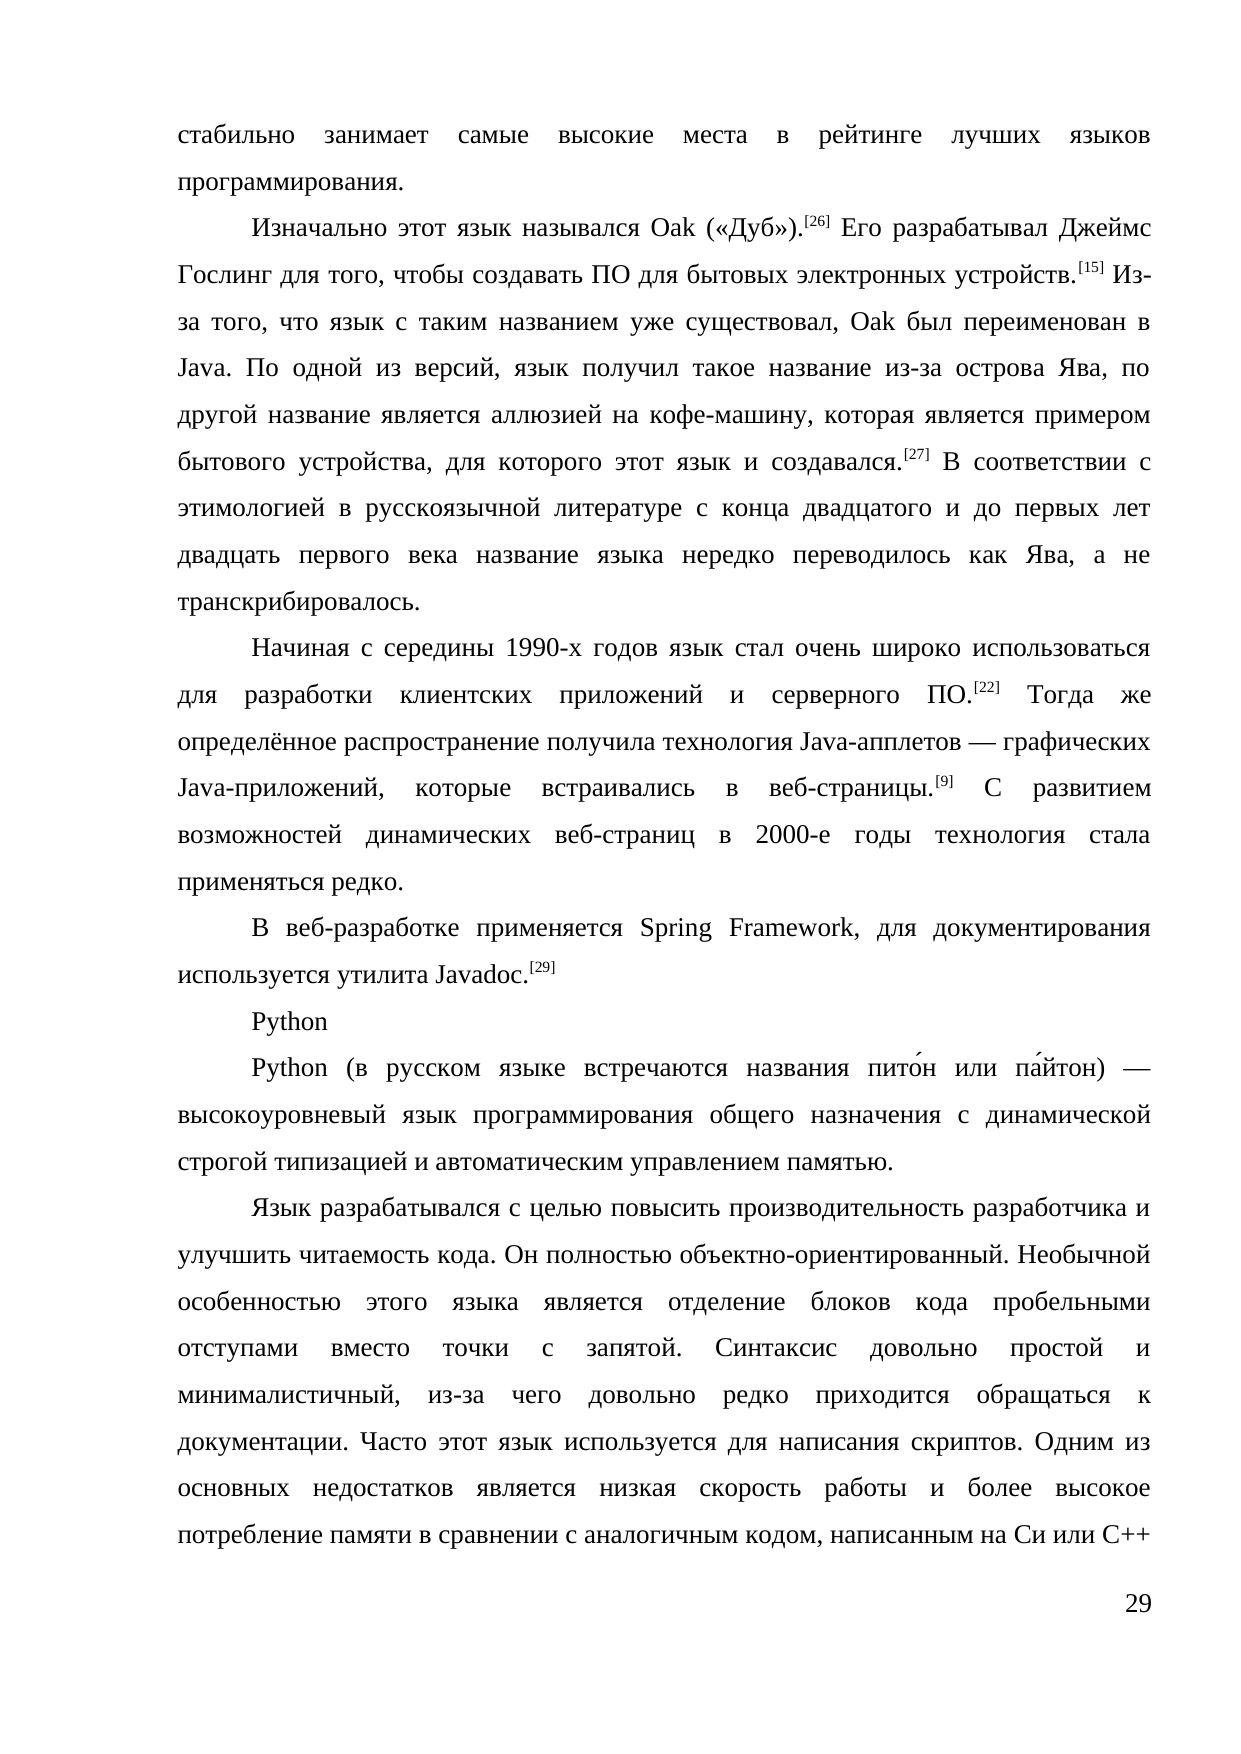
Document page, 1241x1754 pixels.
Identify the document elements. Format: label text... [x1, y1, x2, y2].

text Python (в русском языке встречаются названия пито́н или па́йтон) — высокоуровневый язык программирования общего назначения с динамической строгой типизацией и автоматическим управлением памятью. [177, 1051, 1152, 1176]
text Начиная с середины 1990-х годов язык стал очень широко использоваться для разработки клиентских приложений и серверного ПО.[22] Тогда же определённое распространение получила технология Java-апплетов — графических Java-приложений, которые встраивались в веб-страницы.[9] С развитием возможностей динамических веб-страниц в 2000-е годы технология стала применяться редко. [177, 631, 1152, 896]
text Python [177, 1005, 1152, 1036]
text В веб-разработке применяется Spring Framework, для документирования используется утилита Javadoc.[29] [177, 911, 1152, 989]
text Изначально этот язык назывался Oak («Дуб»).[26] Его разрабатывал Джеймс Гослинг для того, чтобы создавать ПО для бытовых электронных устройств.[15] Из-за того, что язык с таким названием уже существовал, Oak был переименован в Java. По одной из версий, язык получил такое название из-за острова Ява, по другой название является аллюзией на кофе-машину, которая является примером бытового устройства, для которого этот язык и создавался.[27] В соответствии с этимологией в русскоязычной литературе с конца двадцатого и до первых лет двадцать первого века название языка нередко переводилось как Ява, а не транскрибировалось. [177, 211, 1152, 616]
